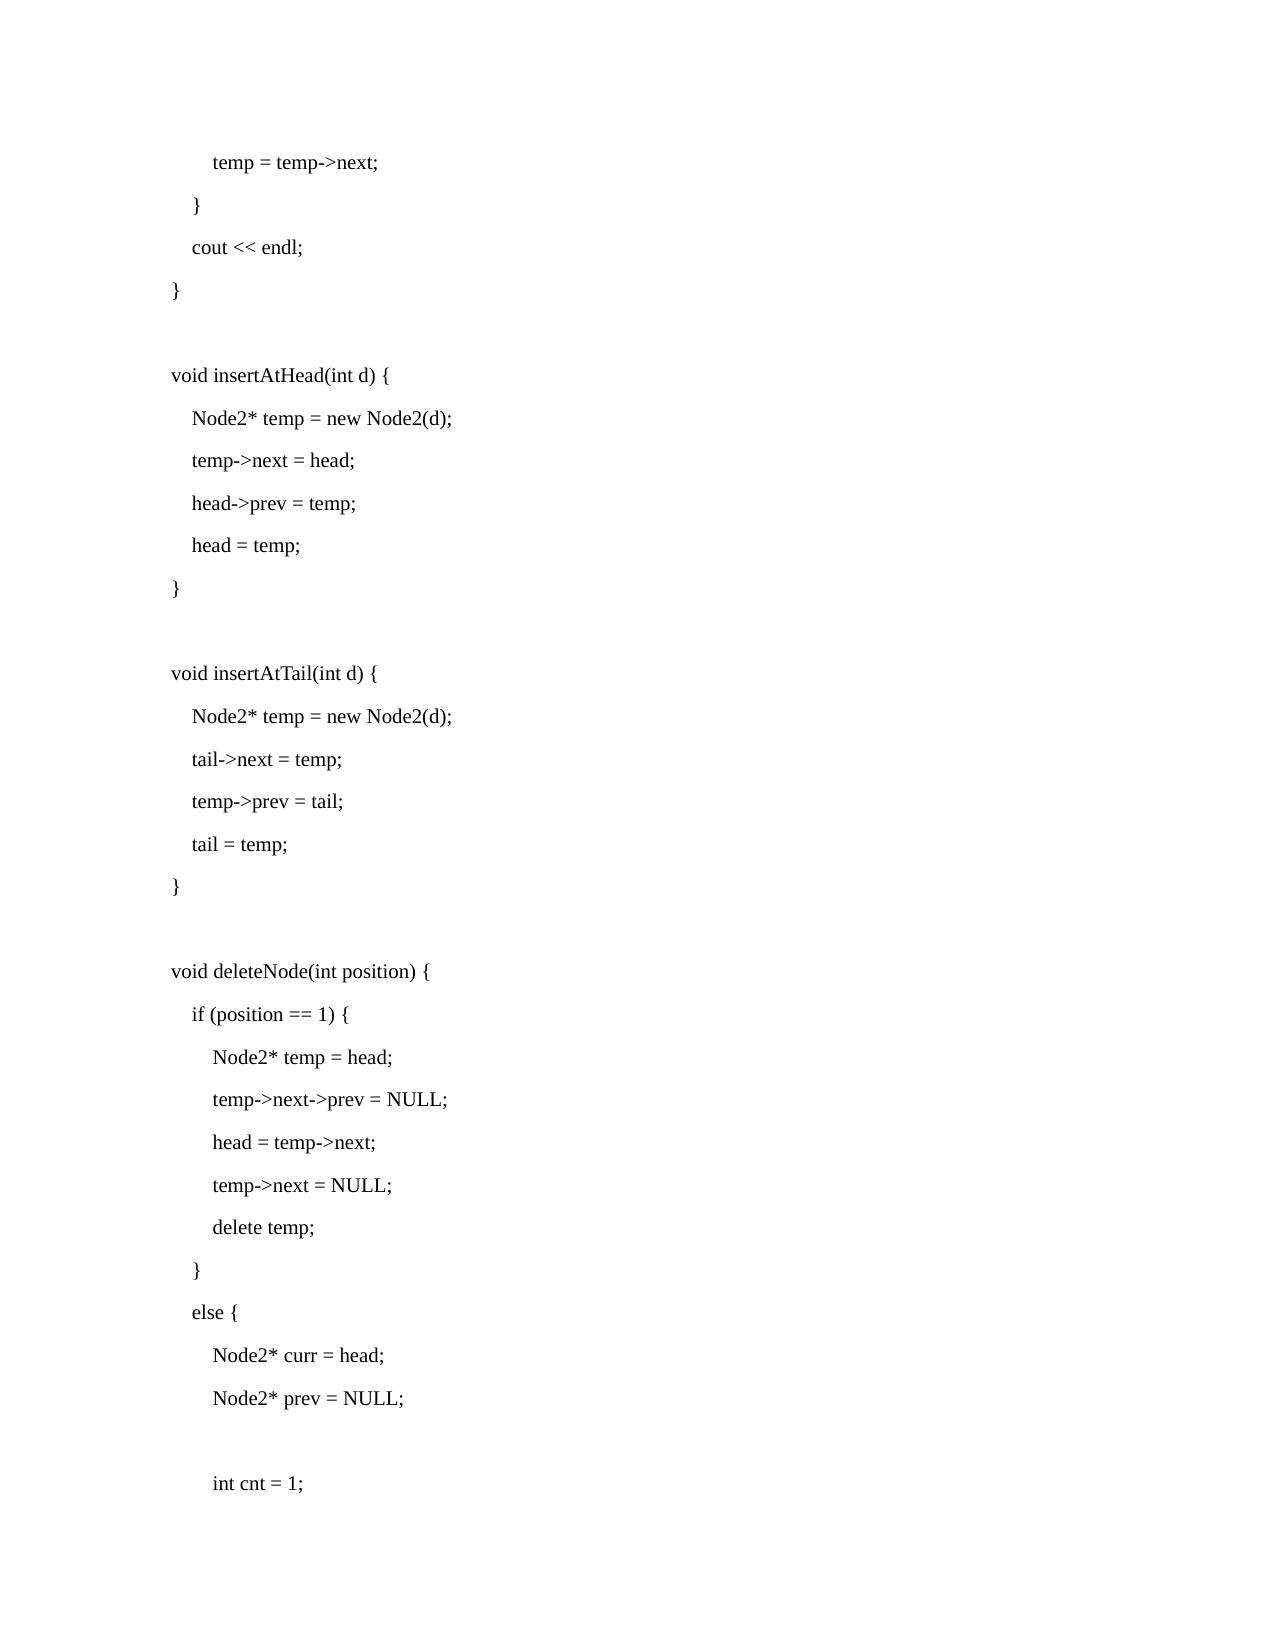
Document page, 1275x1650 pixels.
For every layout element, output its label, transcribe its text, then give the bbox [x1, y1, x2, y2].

text } [150, 576, 1125, 600]
text Node2* temp = head; [150, 1045, 1125, 1069]
text Node2* curr = head; [150, 1343, 1125, 1367]
text head = temp; [150, 533, 1125, 557]
text } [150, 278, 1125, 302]
text } [150, 874, 1125, 898]
text temp->next->prev = NULL; [150, 1087, 1125, 1111]
text head->prev = temp; [150, 491, 1125, 515]
text void insertAtHead(int d) { [150, 363, 1125, 387]
text } [150, 1258, 1125, 1282]
text temp->next = NULL; [150, 1172, 1125, 1197]
text else { [150, 1300, 1125, 1324]
text Node2* prev = NULL; [150, 1386, 1125, 1409]
text Node2* temp = new Node2(d); [150, 704, 1125, 728]
text temp->next = head; [150, 448, 1125, 472]
text delete temp; [150, 1215, 1125, 1239]
text } [150, 193, 1125, 217]
text Node2* temp = new Node2(d); [150, 406, 1125, 430]
text temp = temp->next; [150, 150, 1125, 174]
text cout << endl; [150, 235, 1125, 259]
text head = temp->next; [150, 1130, 1125, 1154]
text temp->prev = tail; [150, 789, 1125, 813]
text tail->next = temp; [150, 746, 1125, 771]
text int cnt = 1; [150, 1471, 1125, 1495]
text tail = temp; [150, 832, 1125, 856]
text void deleteNode(int position) { [150, 959, 1125, 983]
text if (position == 1) { [150, 1002, 1125, 1026]
text void insertAtTail(int d) { [150, 661, 1125, 685]
